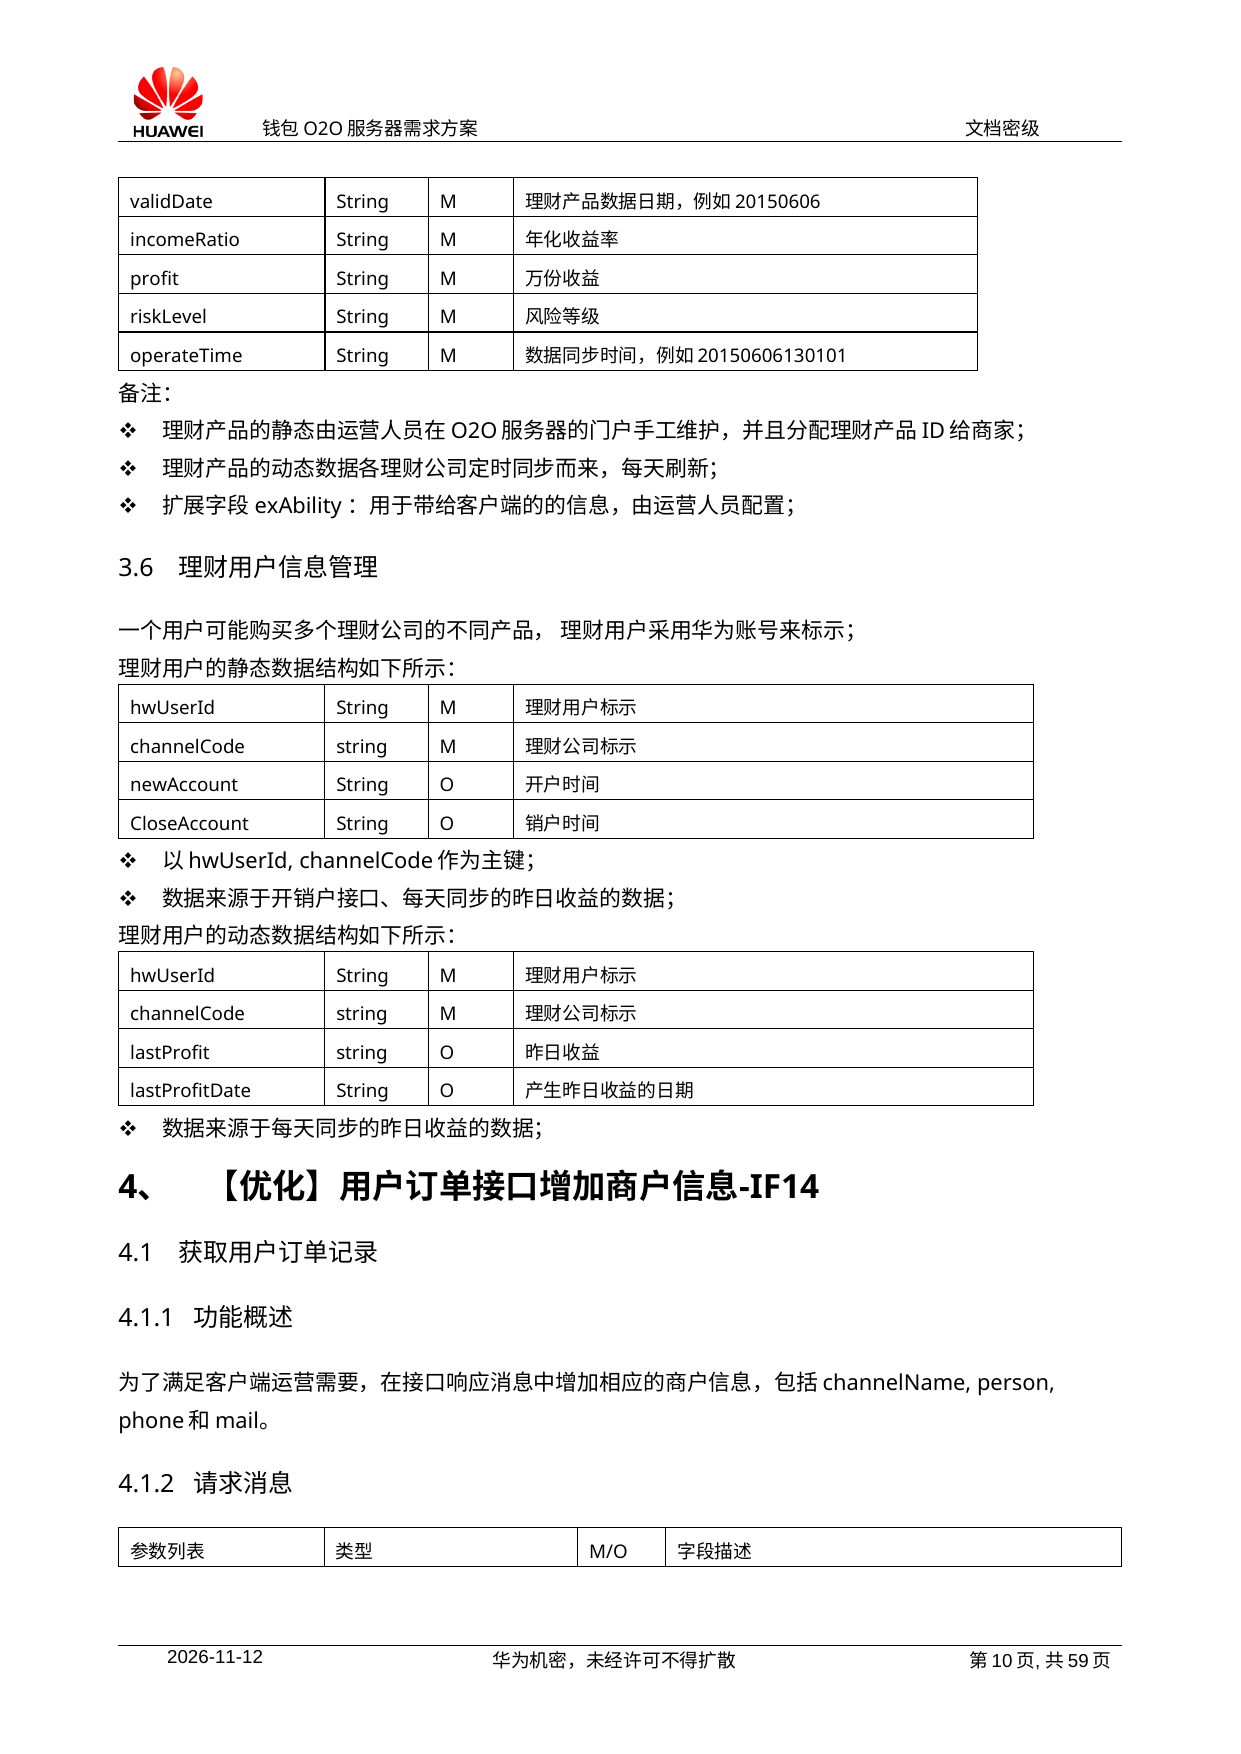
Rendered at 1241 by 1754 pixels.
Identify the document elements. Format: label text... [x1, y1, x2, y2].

table_cell M [429, 333, 513, 370]
table_cell 理财公司标示 [514, 991, 1033, 1028]
table_header String [325, 952, 428, 990]
text 理财用户的动态数据结构如下所示： [118, 914, 1122, 951]
list 数据来源于开销户接口、每天同步的昨日收益的数据； [118, 876, 1122, 914]
table_cell riskLevel [119, 294, 324, 331]
subtitle 获取用户订单记录 [118, 1231, 1122, 1269]
subtitle 功能概述 [118, 1296, 1122, 1333]
table_cell O [429, 762, 513, 799]
table_cell M [429, 991, 513, 1028]
table_cell M [429, 178, 513, 216]
table_cell M [429, 217, 513, 254]
table_cell profit [119, 255, 324, 293]
table_cell String [326, 178, 428, 216]
list 以hwUserId, channelCode作为主键； [118, 839, 1122, 876]
table_header M [429, 952, 513, 990]
table_header hwUserId [119, 685, 324, 722]
table_cell String [325, 762, 428, 799]
table_header M/O [578, 1528, 665, 1566]
list 扩展字段 exAbility ：用于带给客户端的的信息，由运营人员配置； [118, 483, 1122, 521]
table_cell M [429, 255, 513, 293]
table_cell O [429, 1029, 513, 1067]
text 一个用户可能购买多个理财公司的不同产品， 理财用户采用华为账号来标示； [118, 608, 1122, 646]
table_cell validDate [119, 178, 324, 216]
subtitle 理财用户信息管理 [118, 546, 1122, 583]
table_cell String [326, 255, 428, 293]
table_cell 昨日收益 [514, 1029, 1033, 1067]
list 理财产品的动态数据各理财公司定时同步而来，每天刷新； [118, 446, 1122, 483]
table_cell lastProfit [119, 1029, 324, 1067]
subtitle 【优化】用户订单接口增加商户信息-IF14 [118, 1169, 1122, 1206]
table_cell channelCode [119, 991, 324, 1028]
table_cell O [429, 1068, 513, 1105]
table_cell String [326, 333, 428, 370]
table_cell 产生昨日收益的日期 [514, 1068, 1033, 1105]
table_cell 理财产品数据日期，例如20150606 [514, 178, 977, 216]
table_cell String [326, 217, 428, 254]
table_header String [325, 685, 428, 722]
table_cell 数据同步时间，例如20150606130101 [514, 333, 977, 370]
table_cell string [325, 991, 428, 1028]
table_cell String [326, 294, 428, 331]
table_cell lastProfitDate [119, 1068, 324, 1105]
table_header hwUserId [119, 952, 324, 990]
table_cell 理财公司标示 [514, 723, 1033, 761]
table_cell String [325, 800, 428, 838]
table_cell 风险等级 [514, 294, 977, 331]
table_cell 万份收益 [514, 255, 977, 293]
picture [133, 67, 203, 137]
table_cell channelCode [119, 723, 324, 761]
table_cell CloseAccount [119, 800, 324, 838]
table_header M [429, 685, 513, 722]
table_header 理财用户标示 [514, 952, 1033, 990]
table_cell 开户时间 [514, 762, 1033, 799]
text 备注： [118, 371, 1122, 408]
subtitle 请求消息 [118, 1463, 1122, 1500]
table_cell string [325, 723, 428, 761]
table_cell 年化收益率 [514, 217, 977, 254]
table_cell M [429, 294, 513, 331]
table_cell M [429, 723, 513, 761]
list 数据来源于每天同步的昨日收益的数据； [118, 1106, 1122, 1144]
table_cell operateTime [119, 333, 324, 370]
table_cell O [429, 800, 513, 838]
table_cell String [325, 1068, 428, 1105]
list 理财产品的静态由运营人员在O2O服务器的门户手工维护，并且分配理财产品ID给商家； [118, 408, 1122, 446]
text 为了满足客户端运营需要，在接口响应消息中增加相应的商户信息，包括channelName, person, phone和mail。 [118, 1361, 1122, 1436]
table_cell 销户时间 [514, 800, 1033, 838]
text 理财用户的静态数据结构如下所示： [118, 646, 1122, 683]
table_cell string [325, 1029, 428, 1067]
table_header 字段描述 [666, 1528, 1121, 1566]
table_header 参数列表 [119, 1528, 324, 1566]
table_header 类型 [325, 1528, 577, 1566]
table_header 理财用户标示 [514, 685, 1033, 722]
table_cell newAccount [119, 762, 324, 799]
table_cell incomeRatio [119, 217, 324, 254]
